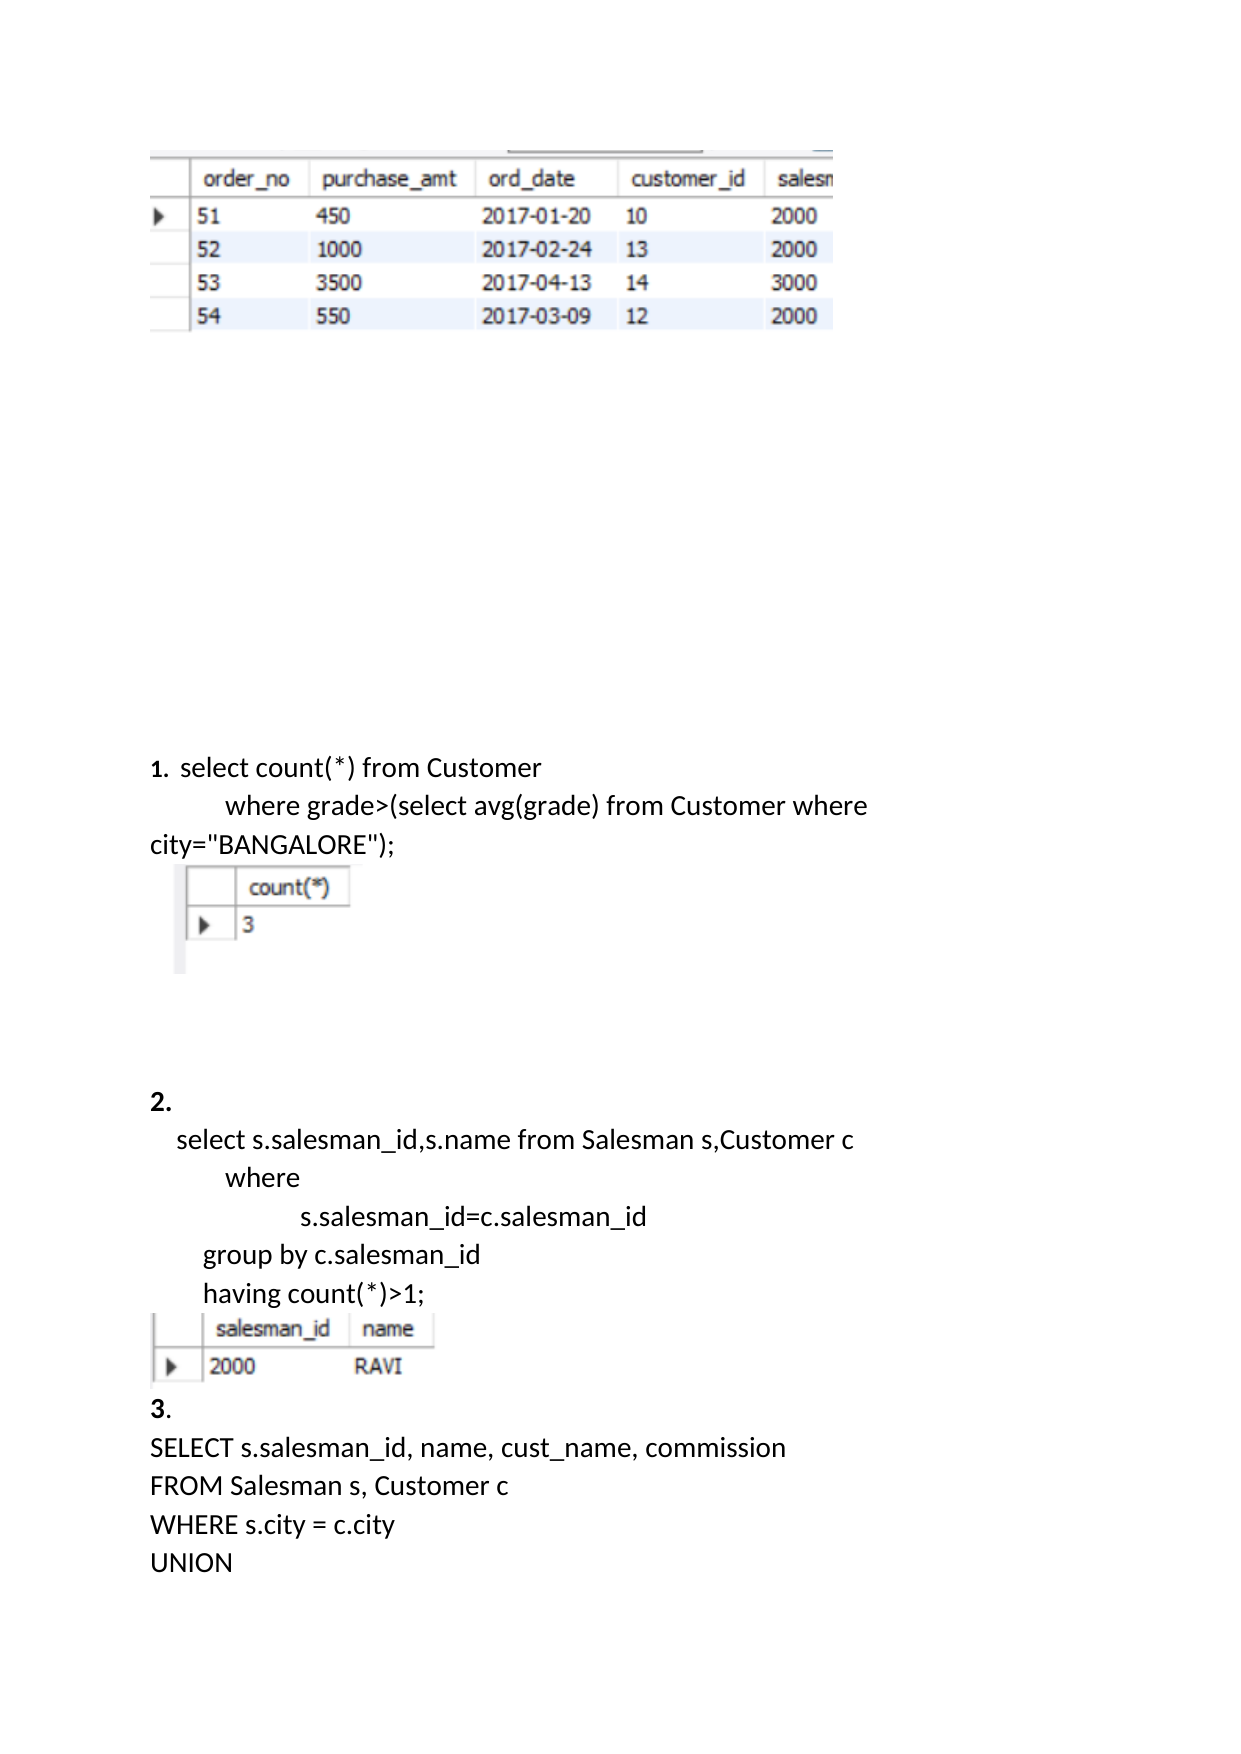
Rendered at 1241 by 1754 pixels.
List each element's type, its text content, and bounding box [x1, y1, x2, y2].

text FROM Salesman s, Customer c [150, 1467, 1090, 1503]
text where [150, 1159, 1090, 1195]
picture [150, 1313, 452, 1389]
text SELECT s.salesman_id, name, cust_name, commission [150, 1429, 1090, 1464]
picture [150, 864, 363, 974]
text 1. select count(*) from Customer [150, 749, 1090, 784]
text WHERE s.city = c.city [150, 1506, 1090, 1541]
text having count(*)>1; [150, 1275, 1090, 1310]
text 3. [150, 1390, 1090, 1426]
text where grade>(select avg(grade) from Customer where city="BANGALORE"); [150, 787, 1090, 861]
text s.salesman_id=c.salesman_id [150, 1198, 1090, 1233]
text 2. [150, 1083, 1090, 1118]
text group by c.salesman_id [150, 1236, 1090, 1272]
text select s.salesman_id,s.name from Salesman s,Customer c [150, 1121, 1090, 1157]
picture [150, 150, 833, 350]
text UNION [150, 1544, 1090, 1580]
